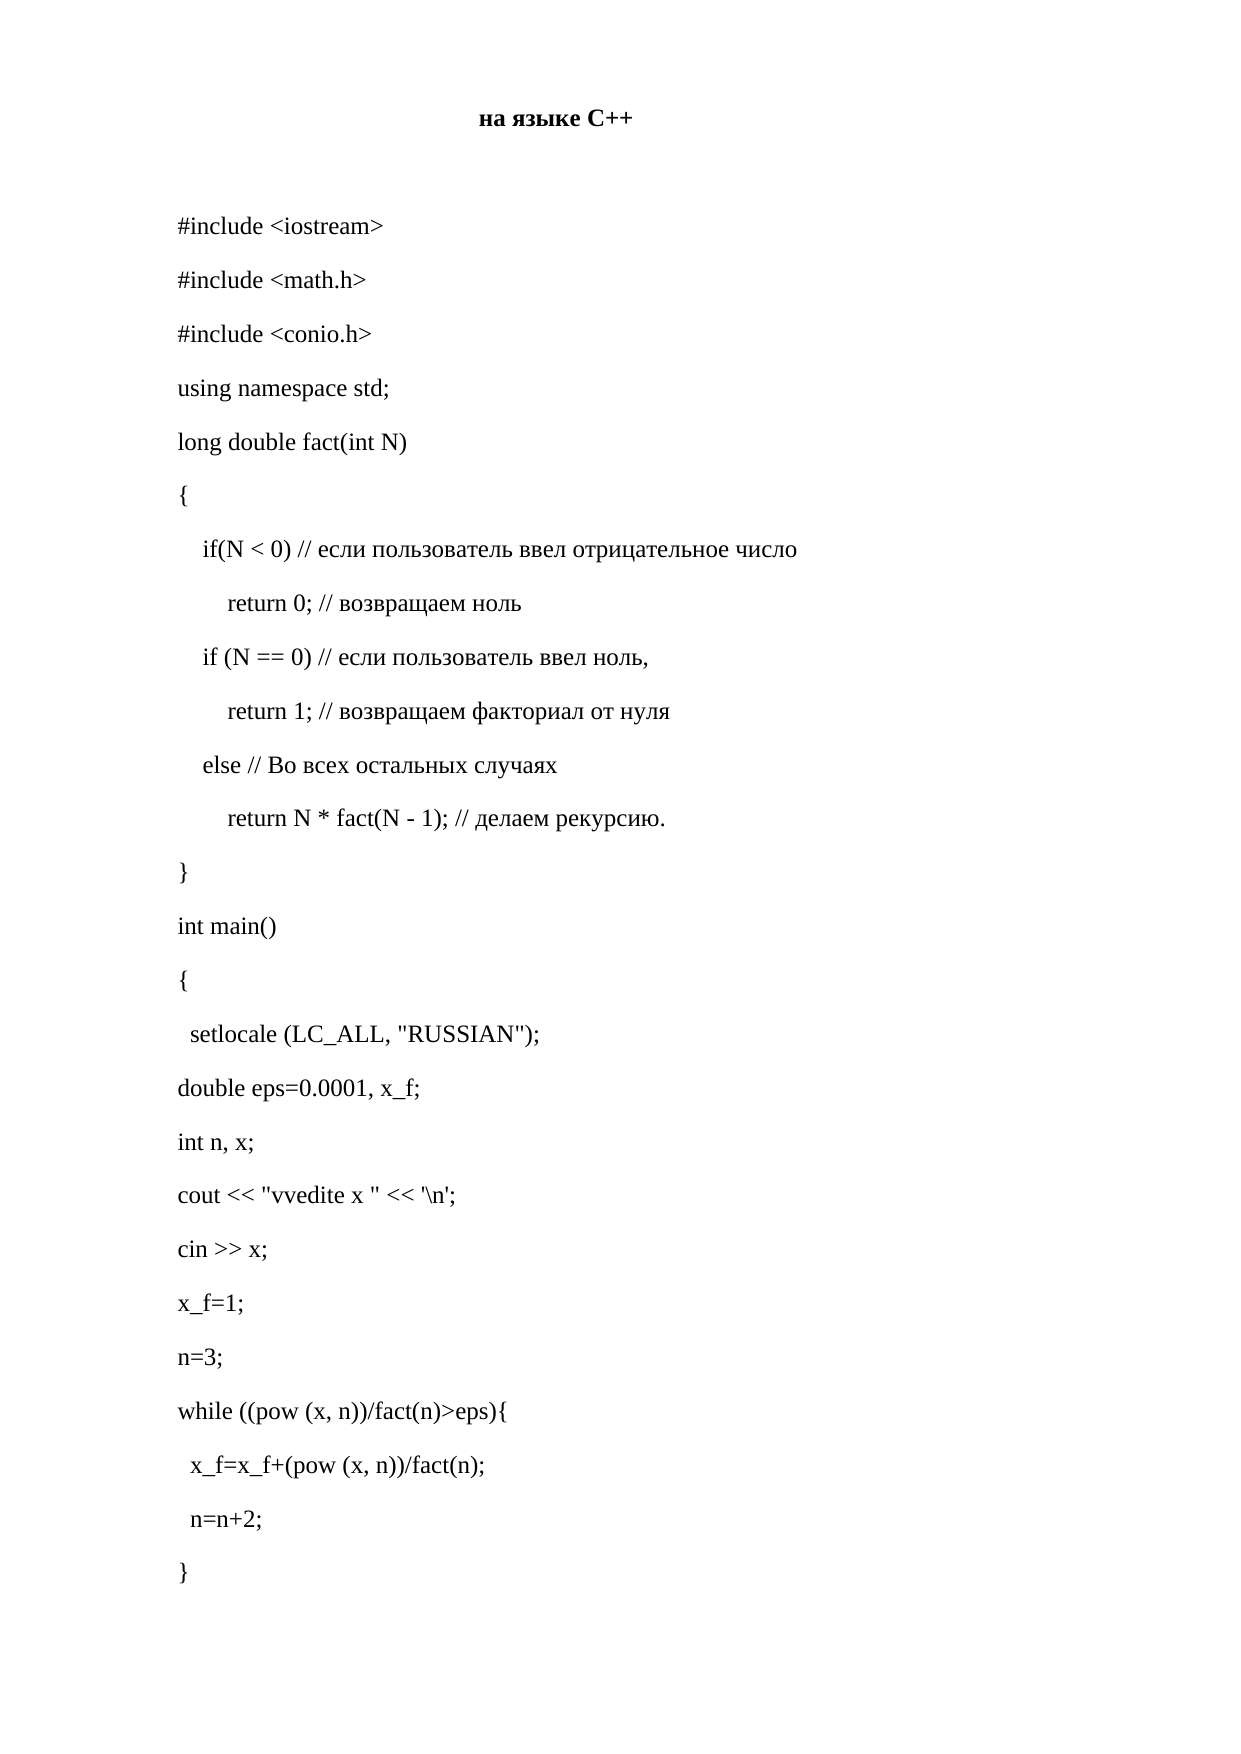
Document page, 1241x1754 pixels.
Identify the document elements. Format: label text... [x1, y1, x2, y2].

text #include <iostream> [177, 211, 1152, 240]
text while ((pow (x, n))/fact(n)>eps){ [177, 1396, 1152, 1425]
text return 1; // возвращаем факториал от нуля [177, 696, 1152, 724]
text using namespace std; [177, 373, 1152, 401]
text на языке С++ [177, 103, 1152, 132]
text long double fact(int N) [177, 427, 1152, 455]
text if (N == 0) // если пользователь ввел ноль, [177, 642, 1152, 671]
text else // Во всех остальных случаях [177, 750, 1152, 778]
text } [177, 1557, 1152, 1586]
text return N * fact(N - 1); // делаем рекурсию. [177, 803, 1152, 832]
text n=3; [177, 1342, 1152, 1371]
text } [177, 857, 1152, 886]
text double eps=0.0001, x_f; [177, 1073, 1152, 1102]
text if(N < 0) // если пользователь ввел отрицательное число [177, 534, 1152, 563]
text x_f=x_f+(pow (x, n))/fact(n); [177, 1450, 1152, 1478]
text return 0; // возвращаем ноль [177, 588, 1152, 617]
text int main() [177, 911, 1152, 940]
text cout << "vvedite x " << '\n'; [177, 1181, 1152, 1209]
text { [177, 965, 1152, 994]
text x_f=1; [177, 1288, 1152, 1317]
text cin >> x; [177, 1234, 1152, 1263]
text #include <math.h> [177, 265, 1152, 294]
text { [177, 480, 1152, 509]
text int n, x; [177, 1127, 1152, 1155]
text #include <conio.h> [177, 319, 1152, 348]
text setlocale (LC_ALL, "RUSSIAN"); [177, 1019, 1152, 1048]
text n=n+2; [177, 1504, 1152, 1532]
